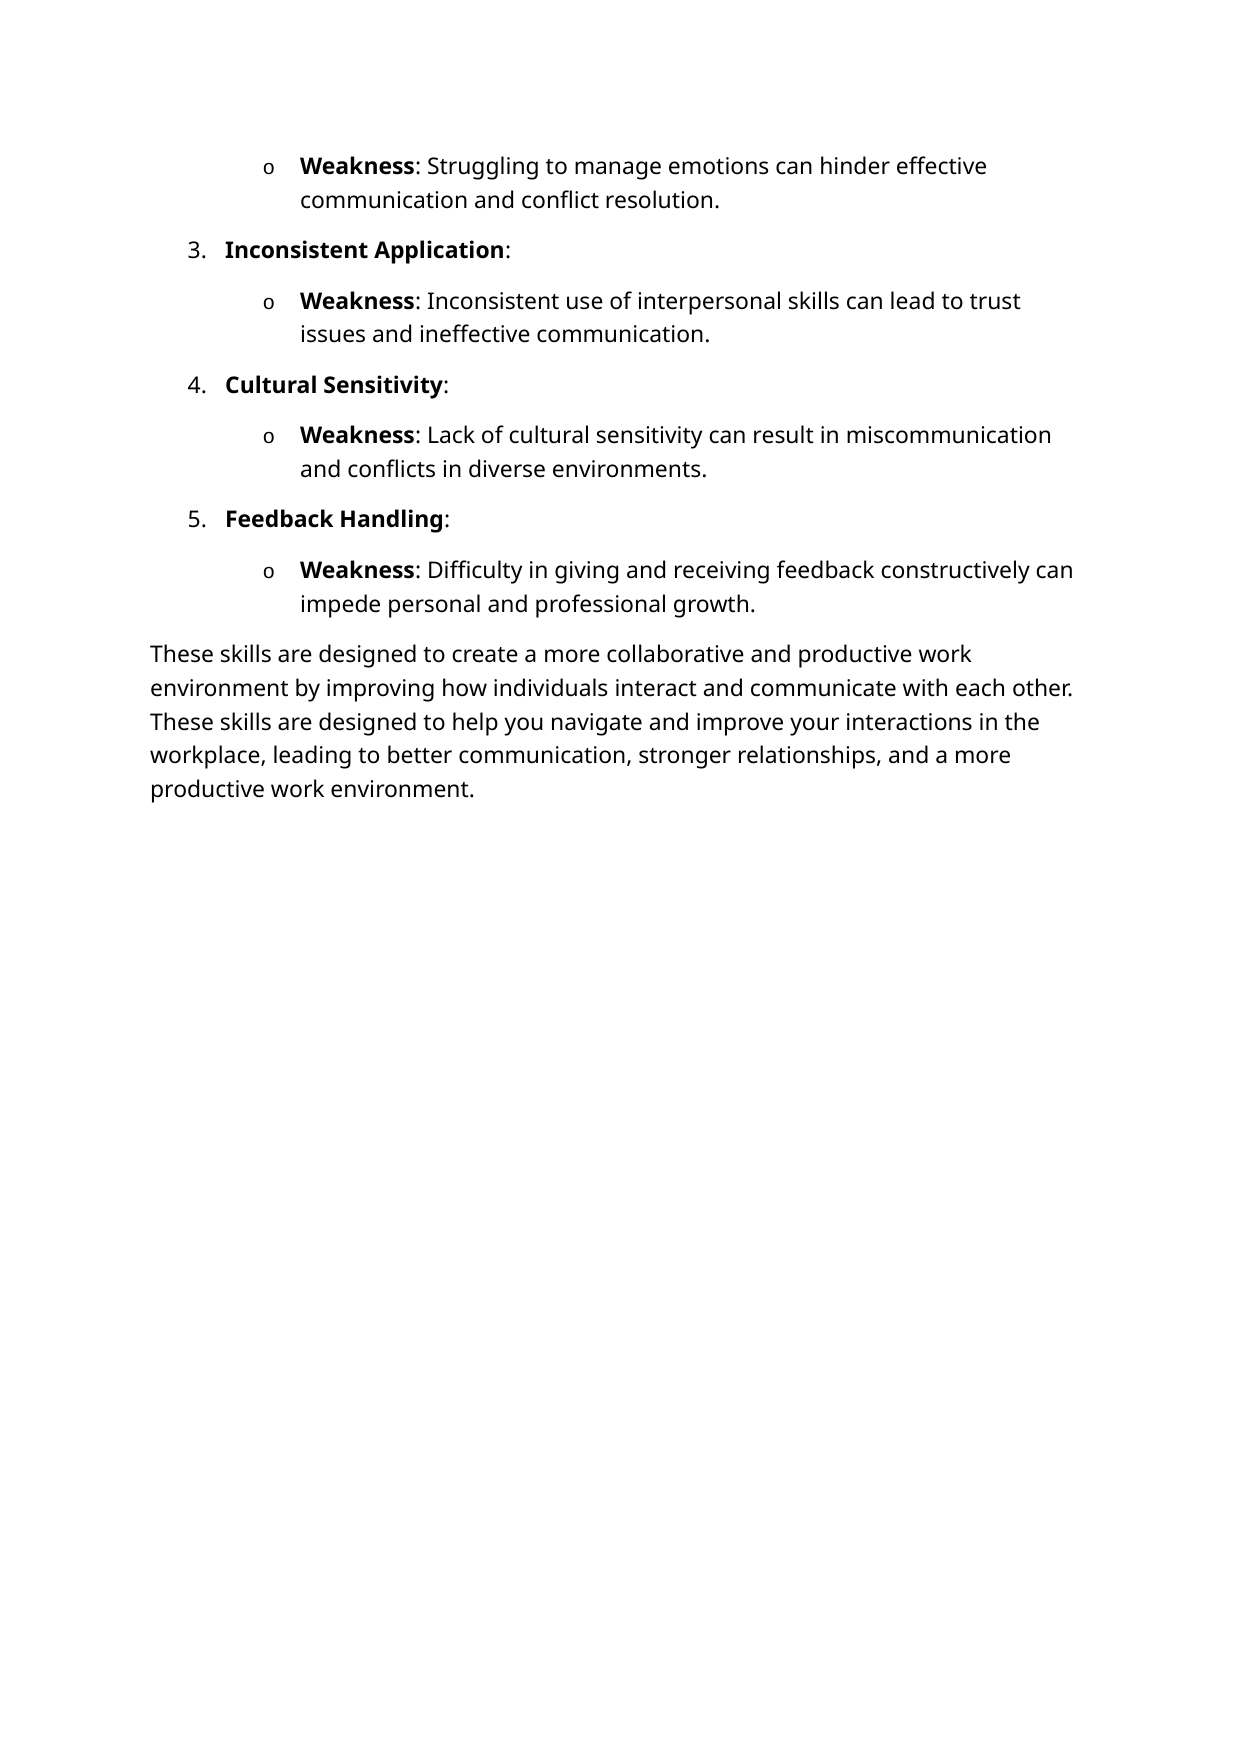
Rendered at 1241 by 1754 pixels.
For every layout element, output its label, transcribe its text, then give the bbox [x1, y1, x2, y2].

list Feedback Handling: [187, 503, 1090, 534]
list Cultural Sensitivity: [187, 369, 1090, 400]
list Weakness: Struggling to manage emotions can hinder effective communication and conflict resolution. [262, 150, 1090, 215]
list Weakness: Difficulty in giving and receiving feedback constructively can impede personal and professional growth. [262, 554, 1090, 619]
list Weakness: Lack of cultural sensitivity can result in miscommunication and conflicts in diverse environments. [262, 419, 1090, 484]
list Weakness: Inconsistent use of interpersonal skills can lead to trust issues and ineffective communication. [262, 284, 1090, 349]
text These skills are designed to create a more collaborative and productive work environment by improving how individuals interact and communicate with each other. These skills are designed to help you navigate and improve your interactions in the workplace, leading to better communication, stronger relationships, and a more productive work environment. [150, 638, 1090, 804]
list Inconsistent Application: [187, 234, 1090, 265]
